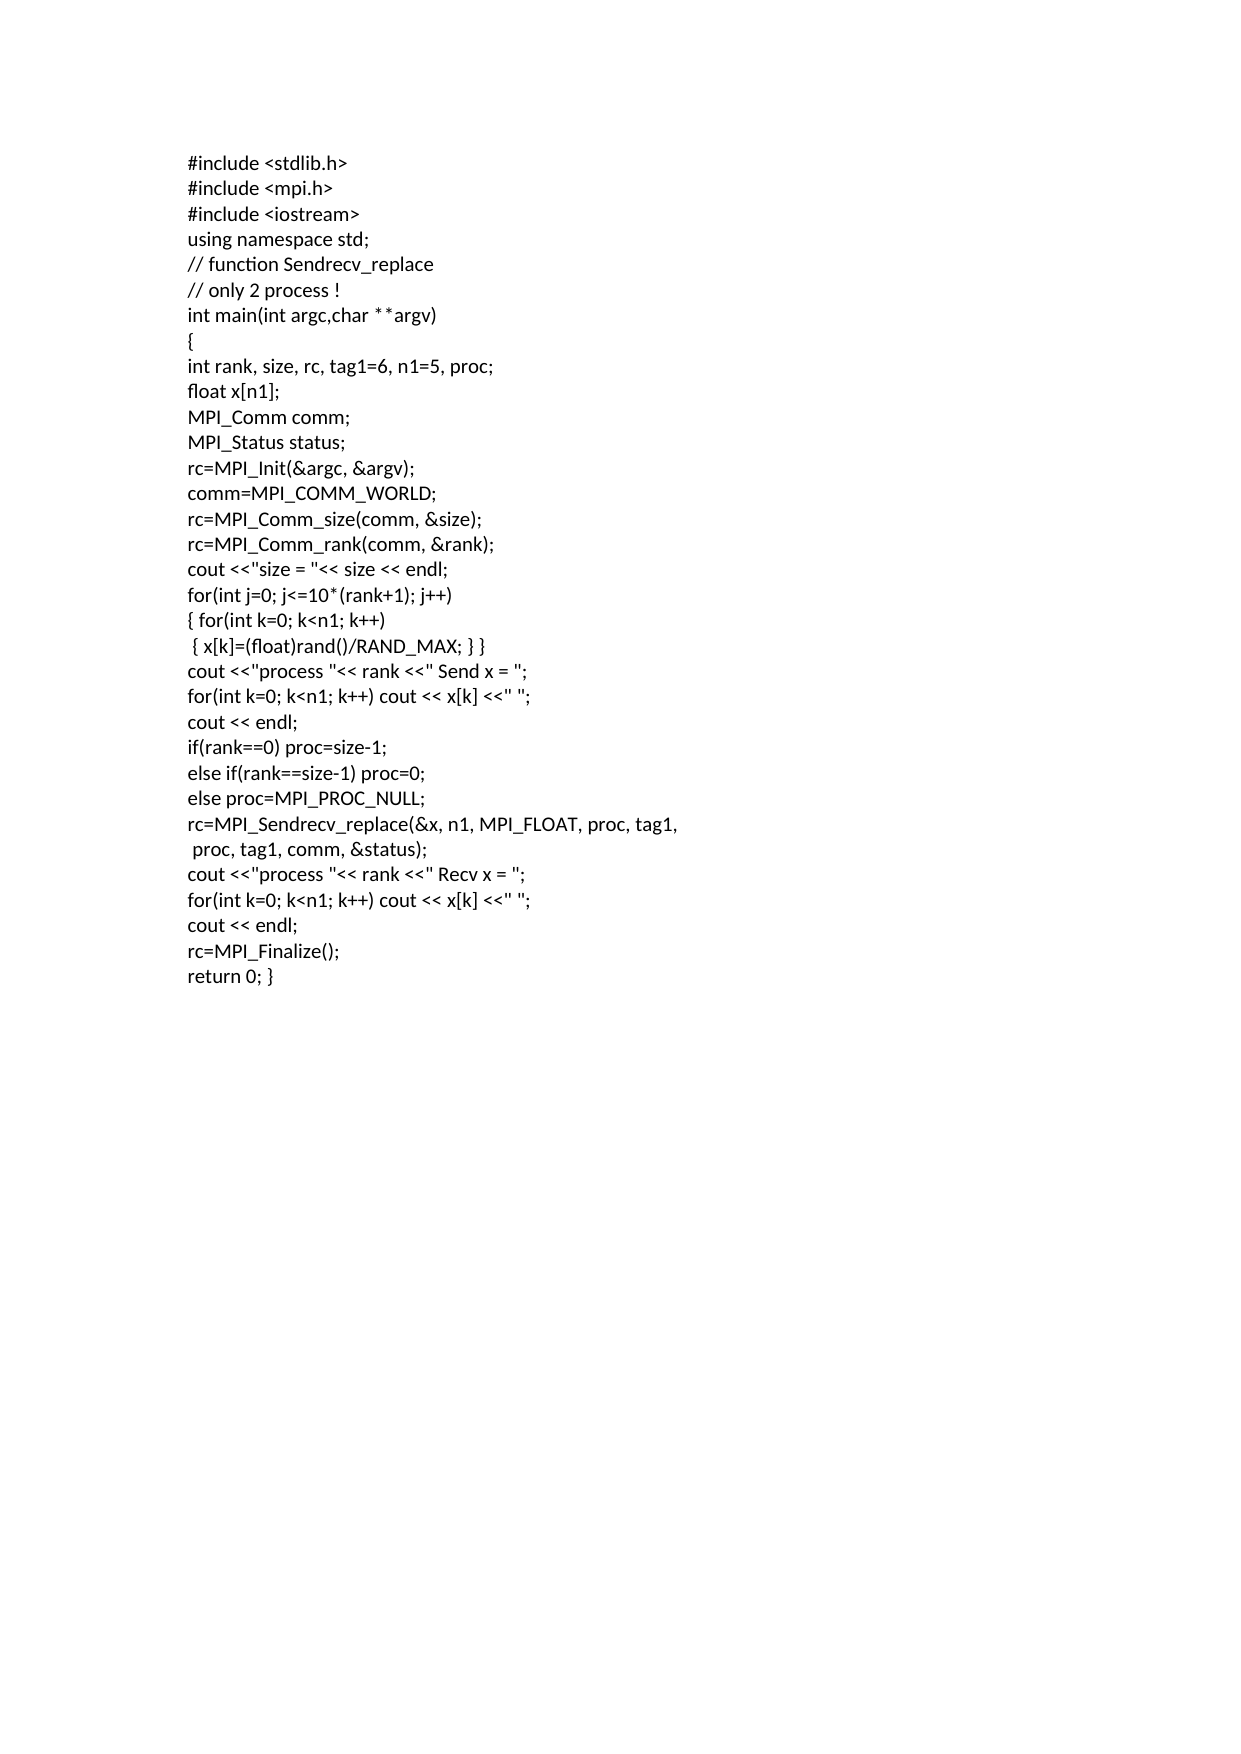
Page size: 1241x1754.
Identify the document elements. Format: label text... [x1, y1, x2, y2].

text rc=MPI_Comm_rank(comm, &rank); [187, 531, 1053, 557]
text { [187, 328, 1053, 353]
text else if(rank==size-1) proc=0; [187, 760, 1053, 785]
text cout << endl; [187, 912, 1053, 938]
text rc=MPI_Comm_size(comm, &size); [187, 506, 1053, 531]
text #include <iostream> [187, 201, 1053, 226]
text for(int j=0; j<=10*(rank+1); j++) [187, 582, 1053, 607]
text cout << endl; [187, 709, 1053, 734]
text cout <<"process "<< rank <<" Send x = "; [187, 658, 1053, 684]
text { x[k]=(float)rand()/RAND_MAX; } } [187, 633, 1053, 658]
text cout <<"process "<< rank <<" Recv x = "; [187, 862, 1053, 887]
text #include <stdlib.h> [187, 150, 1053, 175]
text cout <<"size = "<< size << endl; [187, 557, 1053, 582]
text #include <mpi.h> [187, 175, 1053, 201]
text return 0; } [187, 963, 1053, 989]
text { for(int k=0; k<n1; k++) [187, 607, 1053, 633]
text for(int k=0; k<n1; k++) cout << x[k] <<" "; [187, 684, 1053, 709]
text float x[n1]; [187, 379, 1053, 404]
text MPI_Status status; [187, 429, 1053, 455]
text int main(int argc,char **argv) [187, 302, 1053, 328]
text MPI_Comm comm; [187, 404, 1053, 429]
text else proc=MPI_PROC_NULL; [187, 785, 1053, 811]
text int rank, size, rc, tag1=6, n1=5, proc; [187, 353, 1053, 379]
text // only 2 process ! [187, 277, 1053, 302]
text if(rank==0) proc=size-1; [187, 734, 1053, 760]
text comm=MPI_COMM_WORLD; [187, 480, 1053, 506]
text // function Sendrecv_replace [187, 252, 1053, 277]
text proc, tag1, comm, &status); [187, 836, 1053, 862]
text rc=MPI_Init(&argc, &argv); [187, 455, 1053, 480]
text rc=MPI_Sendrecv_replace(&x, n1, MPI_FLOAT, proc, tag1, [187, 811, 1053, 836]
text for(int k=0; k<n1; k++) cout << x[k] <<" "; [187, 887, 1053, 912]
text rc=MPI_Finalize(); [187, 938, 1053, 963]
text using namespace std; [187, 226, 1053, 252]
